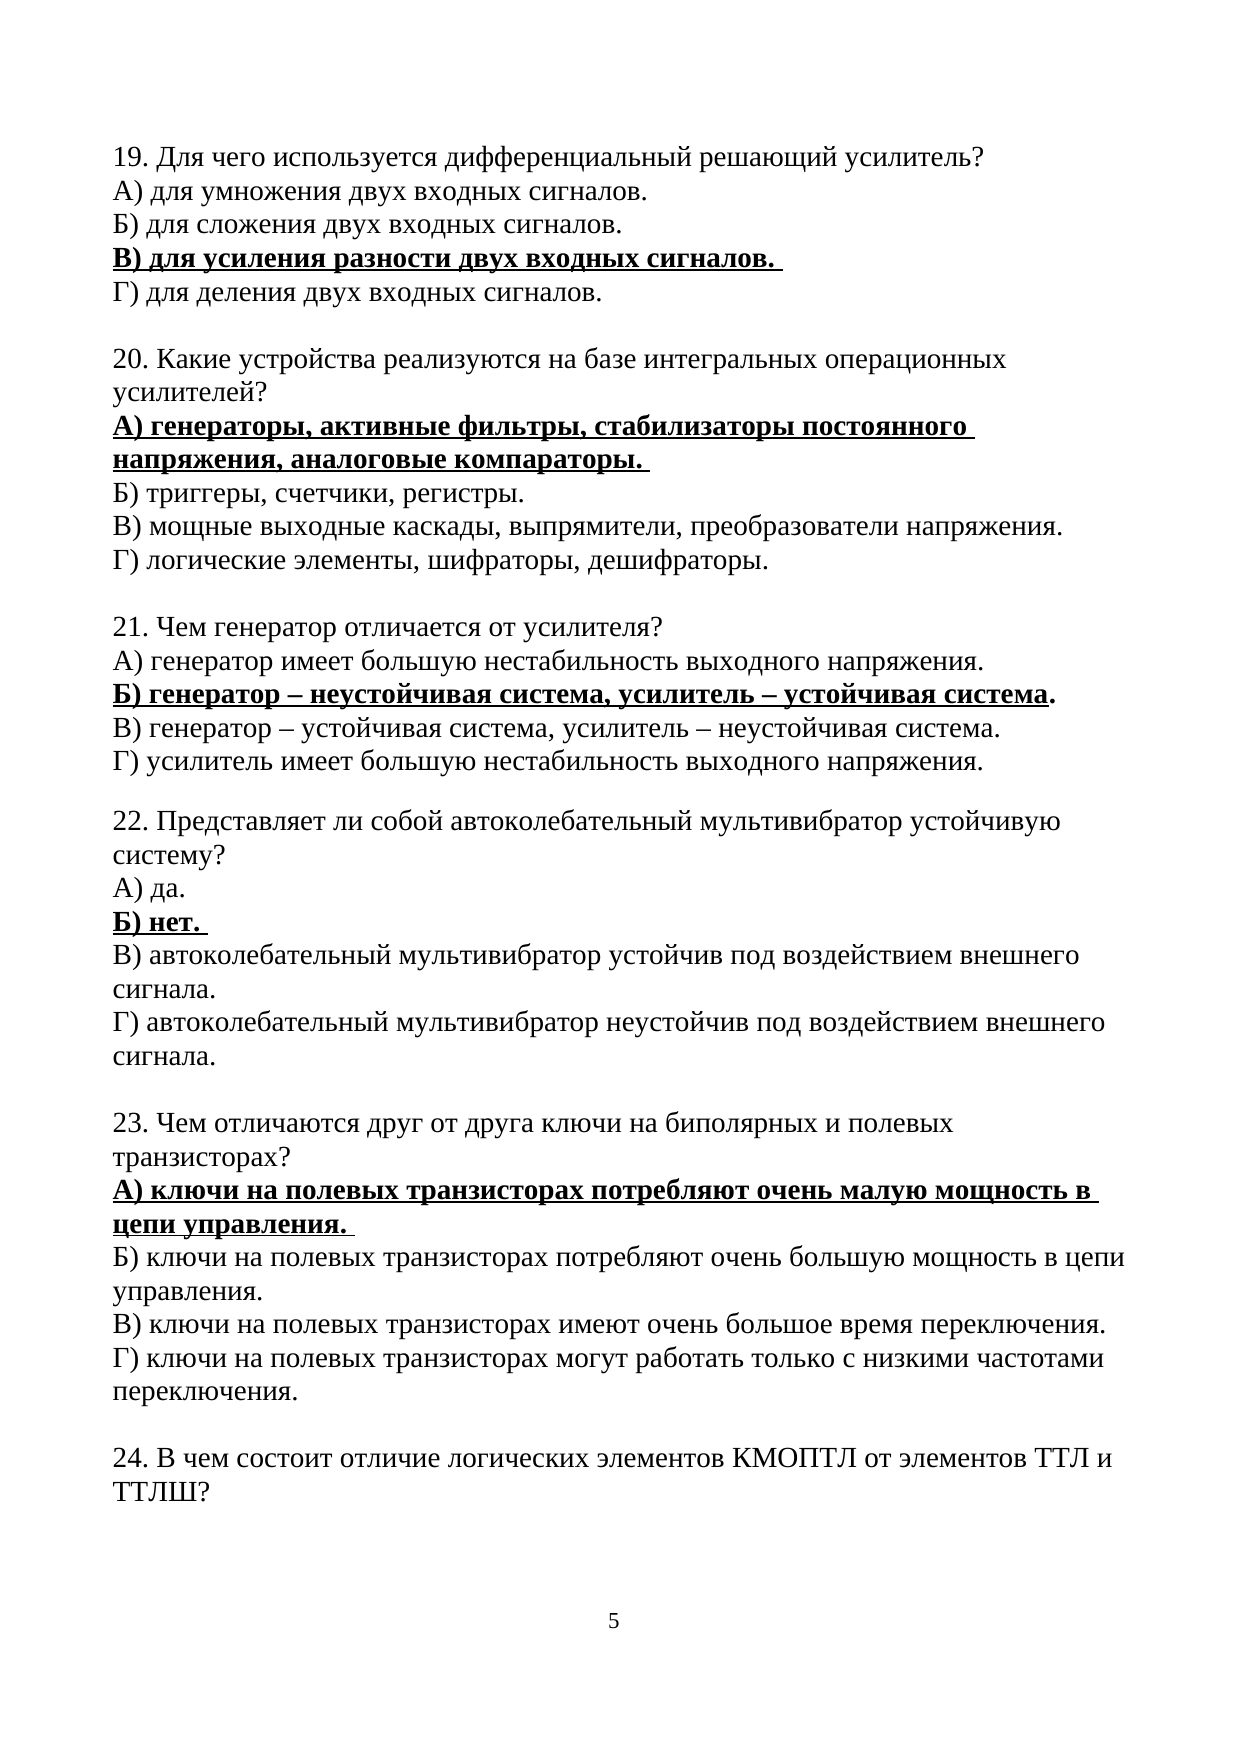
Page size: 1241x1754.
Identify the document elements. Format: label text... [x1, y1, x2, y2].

text Г) усилитель имеет большую нестабильность выходного напряжения. [112, 743, 1129, 777]
text В) автоколебательный мультивибратор устойчив под воздействием внешнего сигнала. [112, 937, 1129, 1004]
text 20. Какие устройства реализуются на базе интегральных операционных усилителей? [112, 341, 1129, 408]
text Б) генератор – неустойчивая система, усилитель – устойчивая система. [112, 676, 1129, 710]
text В) мощные выходные каскады, выпрямители, преобразователи напряжения. [112, 508, 1129, 542]
text Г) логические элементы, шифраторы, дешифраторы. [112, 542, 1129, 576]
text А) да. [112, 870, 1129, 904]
text В) генератор – устойчивая система, усилитель – неустойчивая система. [112, 710, 1129, 743]
text Б) ключи на полевых транзисторах потребляют очень большую мощность в цепи управления. [112, 1239, 1129, 1306]
text А) генератор имеет большую нестабильность выходного напряжения. [112, 643, 1129, 676]
text Б) нет. [112, 904, 1129, 937]
text В) для усиления разности двух входных сигналов. [112, 240, 1129, 274]
text 24. В чем состоит отличие логических элементов КМОПТЛ от элементов ТТЛ и ТТЛШ? [112, 1441, 1129, 1508]
text 19. Для чего используется дифференциальный решающий усилитель? [112, 139, 1129, 173]
text А) генераторы, активные фильтры, стабилизаторы постоянного напряжения, аналоговые компараторы. [112, 408, 1129, 475]
text Г) автоколебательный мультивибратор неустойчив под воздействием внешнего сигнала. [112, 1004, 1129, 1072]
text 23. Чем отличаются друг от друга ключи на биполярных и полевых транзисторах? [112, 1105, 1129, 1172]
text В) ключи на полевых транзисторах имеют очень большое время переключения. Г) ключи на полевых транзисторах могут работать только с низкими частотами переключения. [112, 1306, 1129, 1407]
text А) для умножения двух входных сигналов. [112, 173, 1129, 207]
text Г) для деления двух входных сигналов. [112, 274, 1129, 307]
text 21. Чем генератор отличается от усилителя? [112, 609, 1129, 643]
text Б) для сложения двух входных сигналов. [112, 207, 1129, 240]
text Б) триггеры, счетчики, регистры. [112, 475, 1129, 508]
text А) ключи на полевых транзисторах потребляют очень малую мощность в цепи управления. [112, 1172, 1129, 1239]
text 22. Представляет ли собой автоколебательный мультивибратор устойчивую систему? [112, 803, 1129, 870]
